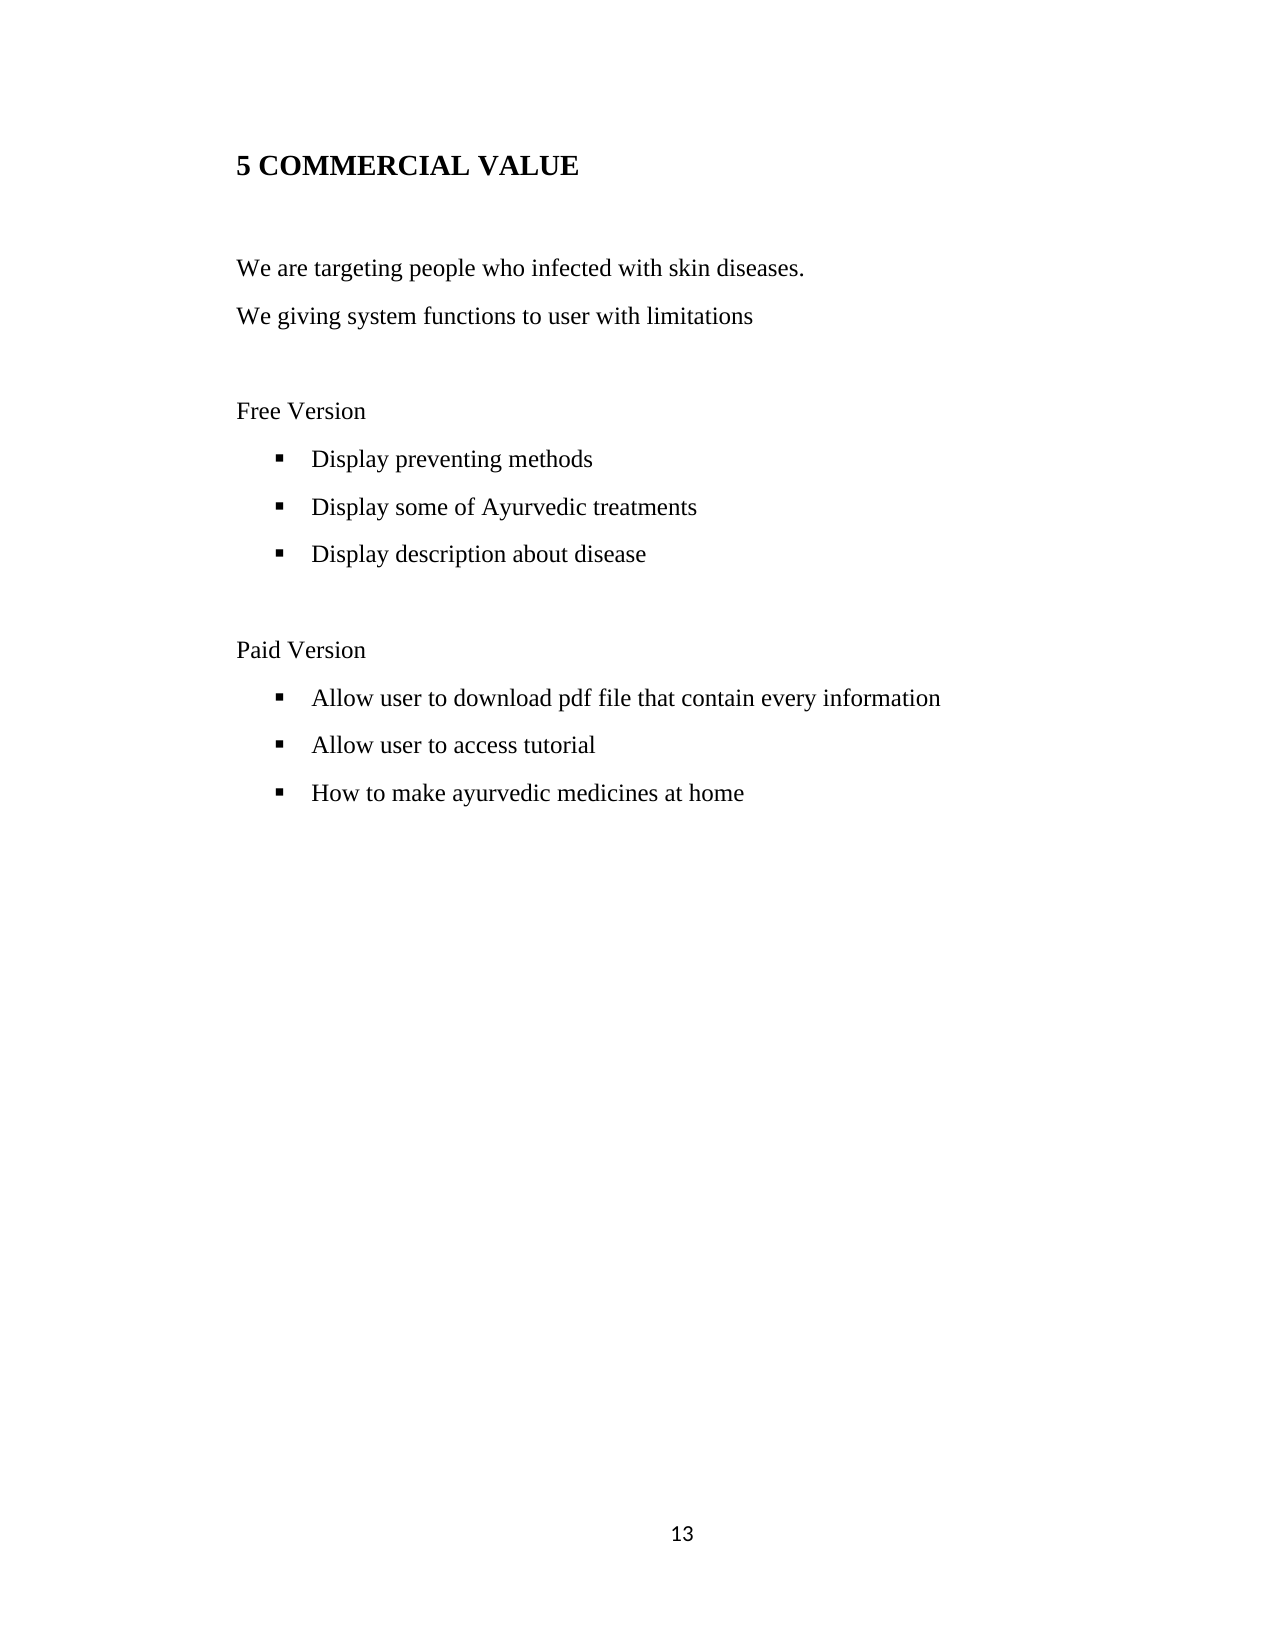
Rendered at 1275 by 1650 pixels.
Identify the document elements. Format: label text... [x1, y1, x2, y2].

text We are targeting people who infected with skin diseases. [236, 253, 1127, 282]
list Allow user to download pdf file that contain every information [274, 683, 1127, 711]
text 5 COMMERCIAL VALUE [236, 148, 1127, 181]
text Paid Version [236, 635, 1127, 664]
list Display preventing methods [274, 444, 1127, 473]
text We giving system functions to user with limitations [236, 301, 1127, 330]
list Allow user to access tutorial [274, 730, 1127, 759]
list Display some of Ayurvedic treatments [274, 492, 1127, 521]
text Free Version [236, 396, 1127, 425]
list Display description about disease [274, 539, 1127, 568]
list How to make ayurvedic medicines at home [274, 778, 1127, 807]
